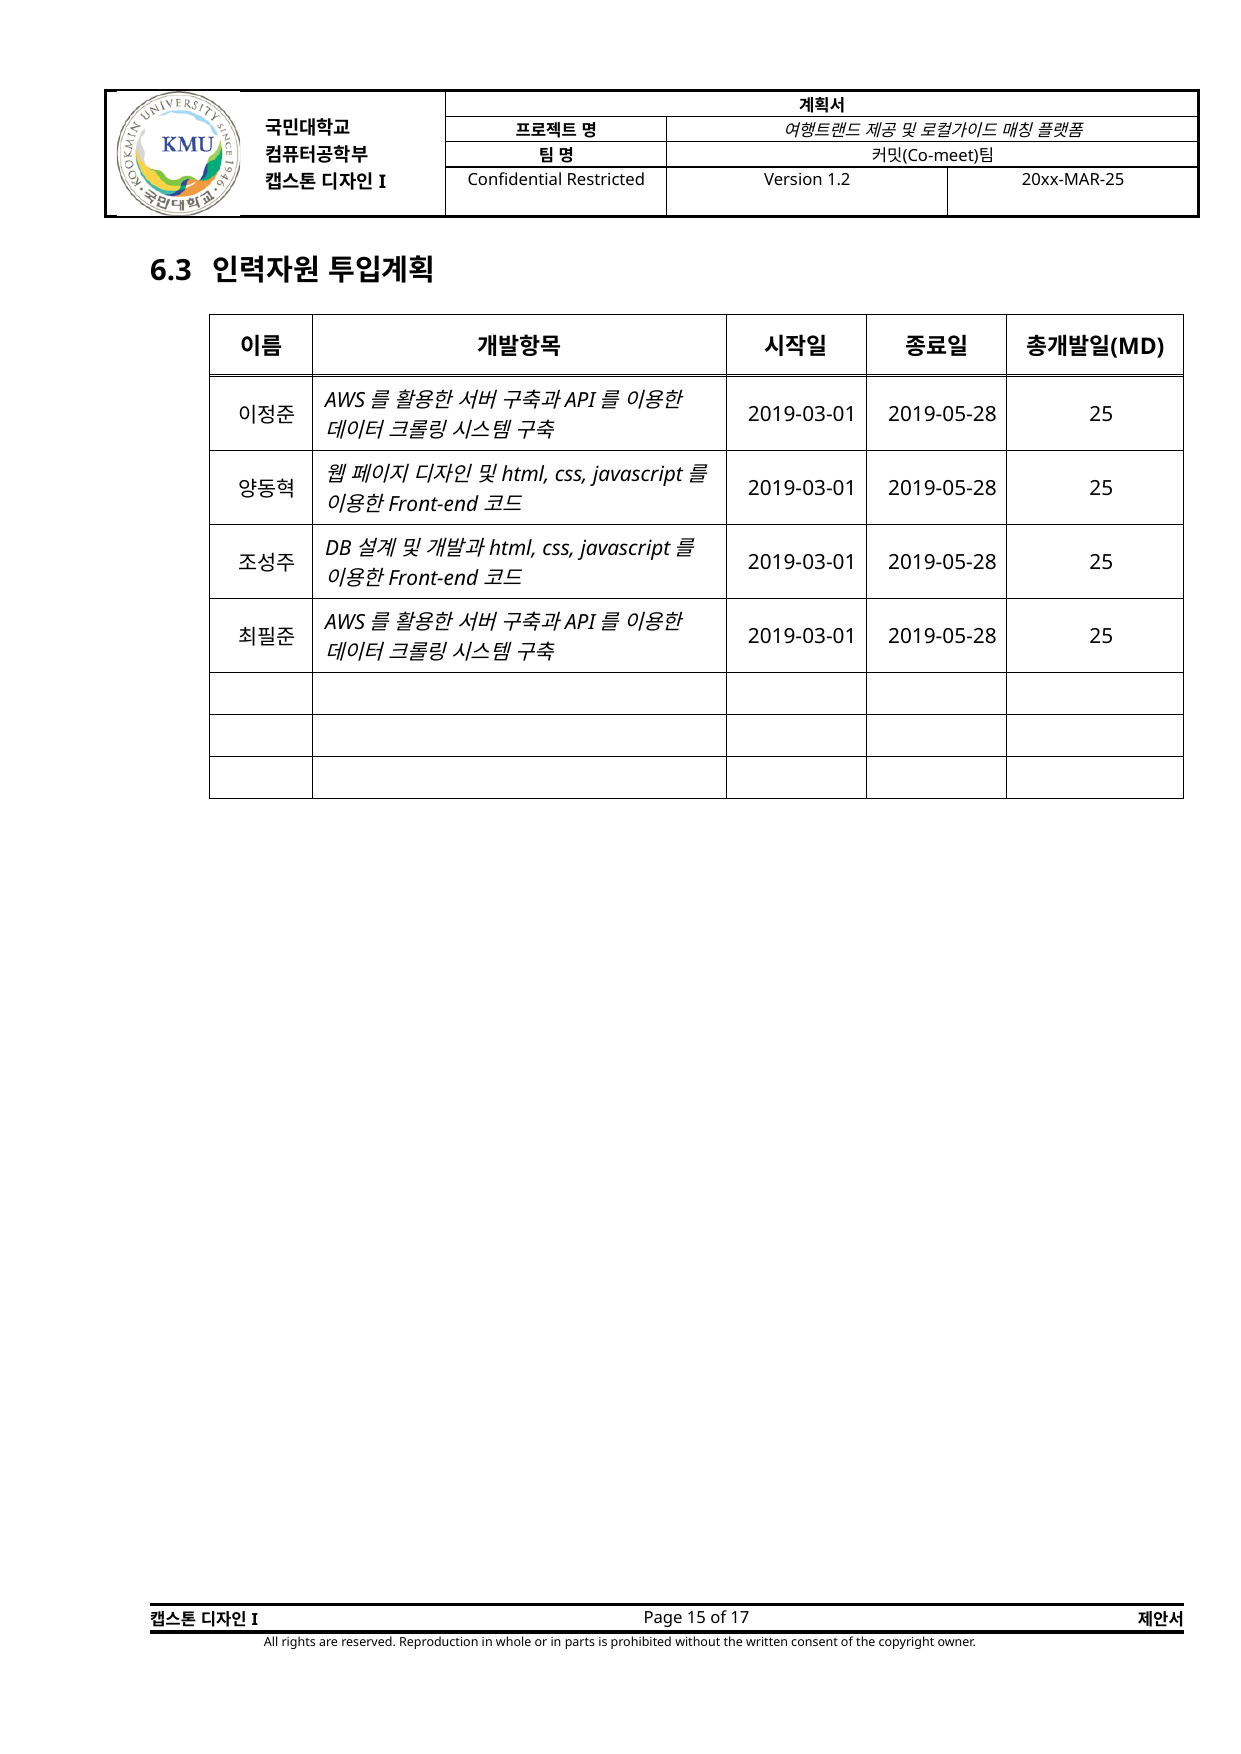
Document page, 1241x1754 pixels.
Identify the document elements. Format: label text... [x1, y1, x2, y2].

table_cell 조성주 [210, 525, 312, 598]
table_cell [313, 673, 726, 714]
table_cell 2019-05-28 [867, 451, 1006, 524]
table_cell [1007, 715, 1183, 756]
table_cell 2019-03-01 [727, 599, 866, 672]
table_cell 2019-05-28 [867, 599, 1006, 672]
table_cell 2019-05-28 [867, 377, 1006, 450]
table_cell 25 [1007, 525, 1183, 598]
table_cell 2019-05-28 [867, 525, 1006, 598]
table_cell 웹 페이지 디자인 및 html, css, javascript를 이용한 Front-end 코드 [313, 451, 726, 524]
table_cell [867, 673, 1006, 714]
table_cell [210, 757, 312, 798]
table_cell DB 설계 및 개발과 html, css, javascript를 이용한 Front-end 코드 [313, 525, 726, 598]
table_cell [867, 757, 1006, 798]
table_cell [727, 673, 866, 714]
table_cell 이정준 [210, 377, 312, 450]
table_cell [867, 715, 1006, 756]
table_cell [313, 715, 726, 756]
subtitle 인력자원 투입계획 [150, 247, 1090, 289]
table_cell 25 [1007, 599, 1183, 672]
table_cell 25 [1007, 377, 1183, 450]
table_cell AWS를 활용한 서버 구축과 API를 이용한 데이터 크롤링 시스템 구축 [313, 377, 726, 450]
table_header 개발항목 [313, 315, 726, 373]
picture [116, 91, 241, 216]
table_cell 25 [1007, 451, 1183, 524]
table_header 총개발일(MD) [1007, 315, 1183, 373]
table_header 시작일 [727, 315, 866, 373]
table_cell 2019-03-01 [727, 451, 866, 524]
table_cell [210, 715, 312, 756]
table_cell [210, 673, 312, 714]
table_cell [313, 757, 726, 798]
table_cell 양동혁 [210, 451, 312, 524]
table_cell [727, 757, 866, 798]
table_header 종료일 [867, 315, 1006, 373]
table_cell 최필준 [210, 599, 312, 672]
table_cell 2019-03-01 [727, 525, 866, 598]
table_header 이름 [210, 315, 312, 373]
table_cell [1007, 757, 1183, 798]
table_cell [727, 715, 866, 756]
table_cell [1007, 673, 1183, 714]
table_cell AWS를 활용한 서버 구축과 API를 이용한 데이터 크롤링 시스템 구축 [313, 599, 726, 672]
table_cell 2019-03-01 [727, 377, 866, 450]
